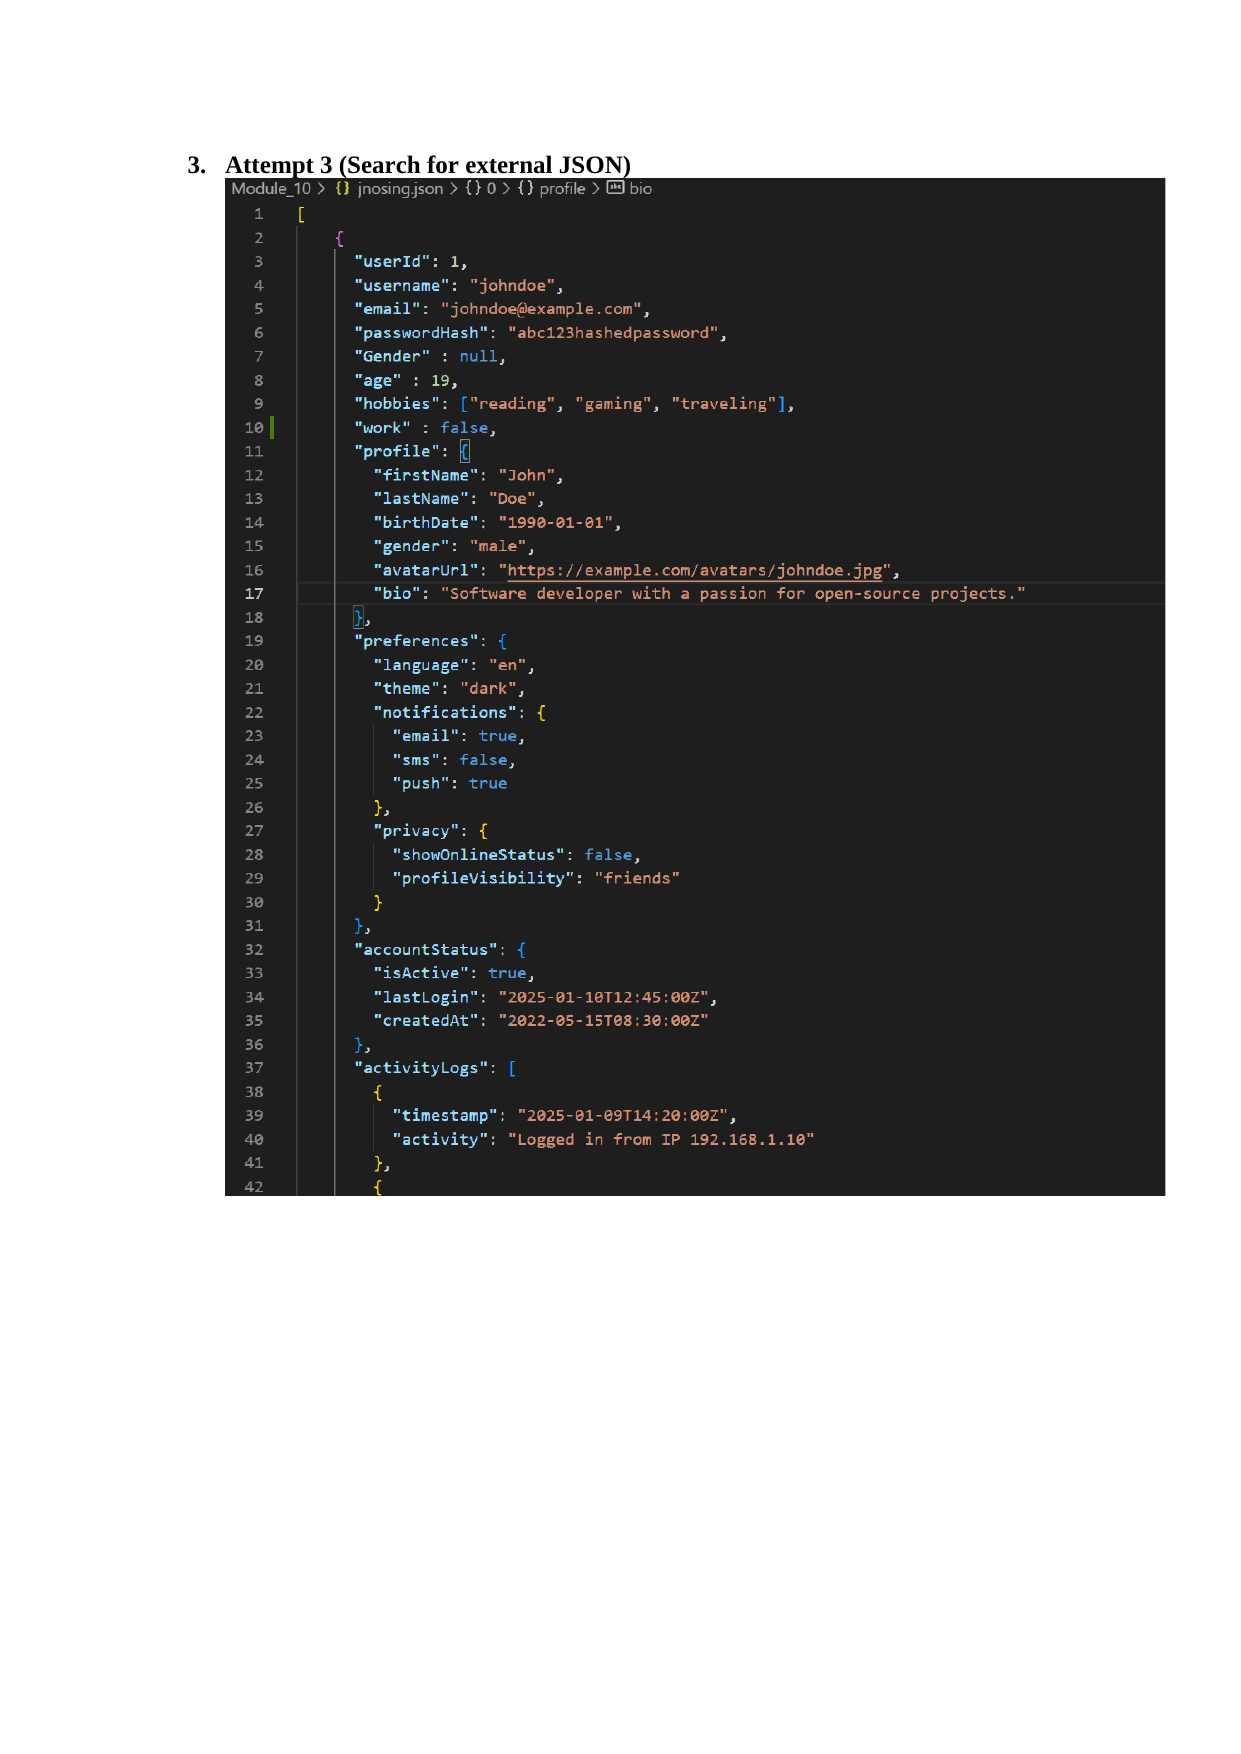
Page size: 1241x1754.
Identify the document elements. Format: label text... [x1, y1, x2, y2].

list Attempt 3 (Search for external JSON) [187, 150, 1090, 179]
picture [225, 178, 1166, 1196]
